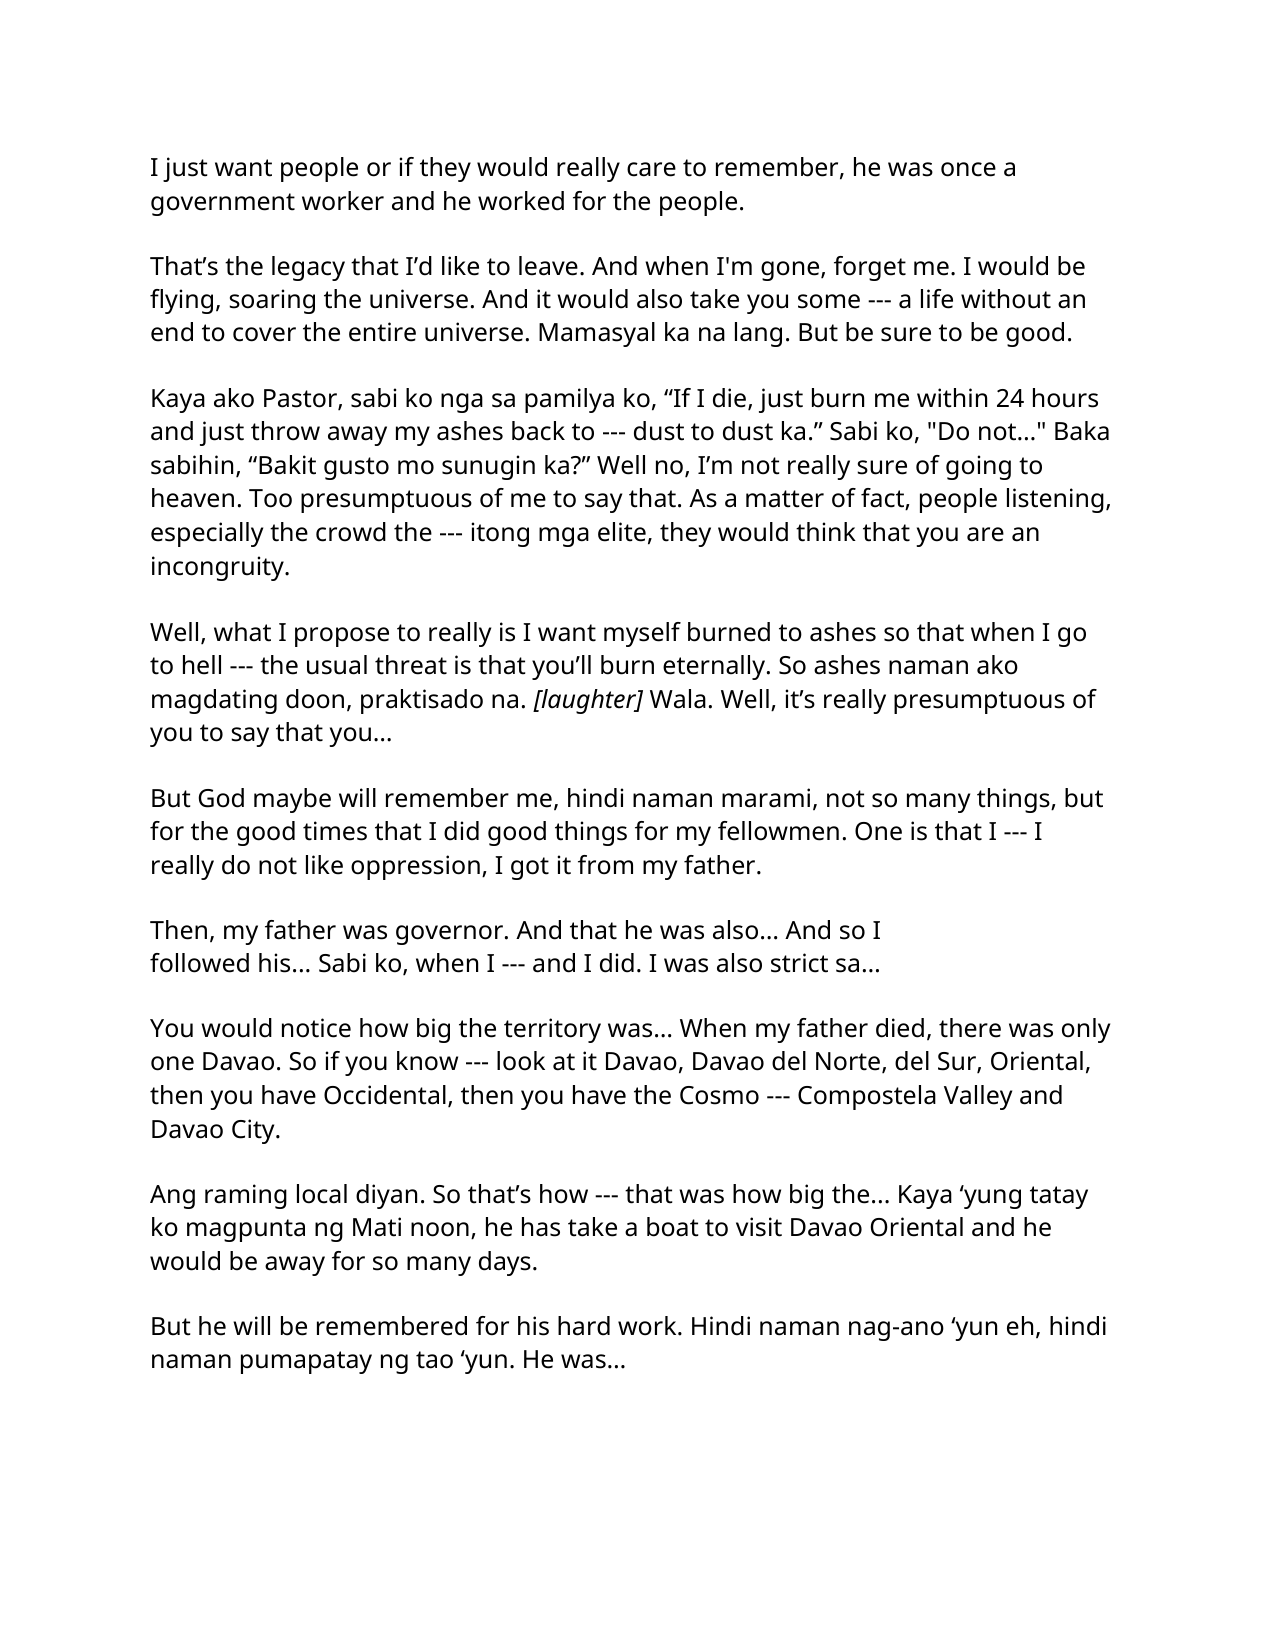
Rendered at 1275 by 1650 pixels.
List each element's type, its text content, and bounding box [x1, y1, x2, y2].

text Kaya ako Pastor, sabi ko nga sa pamilya ko, “If I die, just burn me within 24 hours and just throw away my ashes back to --- dust to dust ka.” Sabi ko, "Do not…" Baka sabihin, “Bakit gusto mo sunugin ka?” Well no, I’m not really sure of going to heaven. Too presumptuous of me to say that. As a matter of fact, people listening, especially the crowd the --- itong mga elite, they would think that you are an incongruity. [150, 380, 1117, 583]
text I just want people or if they would really care to remember, he was once a government worker and he worked for the people. [150, 150, 1096, 217]
text You would notice how big the territory was… When my father died, there was only one Davao. So if you know --- look at it Davao, Davao del Norte, del Sur, Oriental, then you have Occidental, then you have the Cosmo --- Compostela Valley and Davao City. [150, 1011, 1125, 1145]
text But God maybe will remember me, hindi naman marami, not so many things, but for the good times that I did good things for my fellowmen. One is that I --- I really do not like oppression, I got it from my father. [150, 780, 1104, 881]
text Well, what I propose to really is I want myself burned to ashes so that when I go to hell --- the usual threat is that you’ll burn eternally. So ashes naman ako magdating doon, praktisado na. [laughter] Wala. Well, it’s really presumptuous of you to say that you… [150, 614, 1114, 749]
text That’s the legacy that I’d like to leave. And when I'm gone, forget me. I would be flying, soaring the universe. And it would also take you some --- a life without an end to cover the entire universe. Mamasyal ka na lang. But be sure to be good. [150, 248, 1110, 349]
text But he will be remembered for his hard work. Hindi naman nag-ano ‘yun eh, hindi naman pumapatay ng tao ‘yun. He was… [150, 1308, 1114, 1376]
text Ang raming local diyan. So that’s how --- that was how big the... Kaya ‘yung tatay ko magpunta ng Mati noon, he has take a boat to visit Davao Oriental and he would be away for so many days. [150, 1176, 1119, 1277]
text Then, my father was governor. And that he was also… And so I followed his... Sabi ko, when I --- and I did. I was also strict sa… [150, 912, 979, 980]
